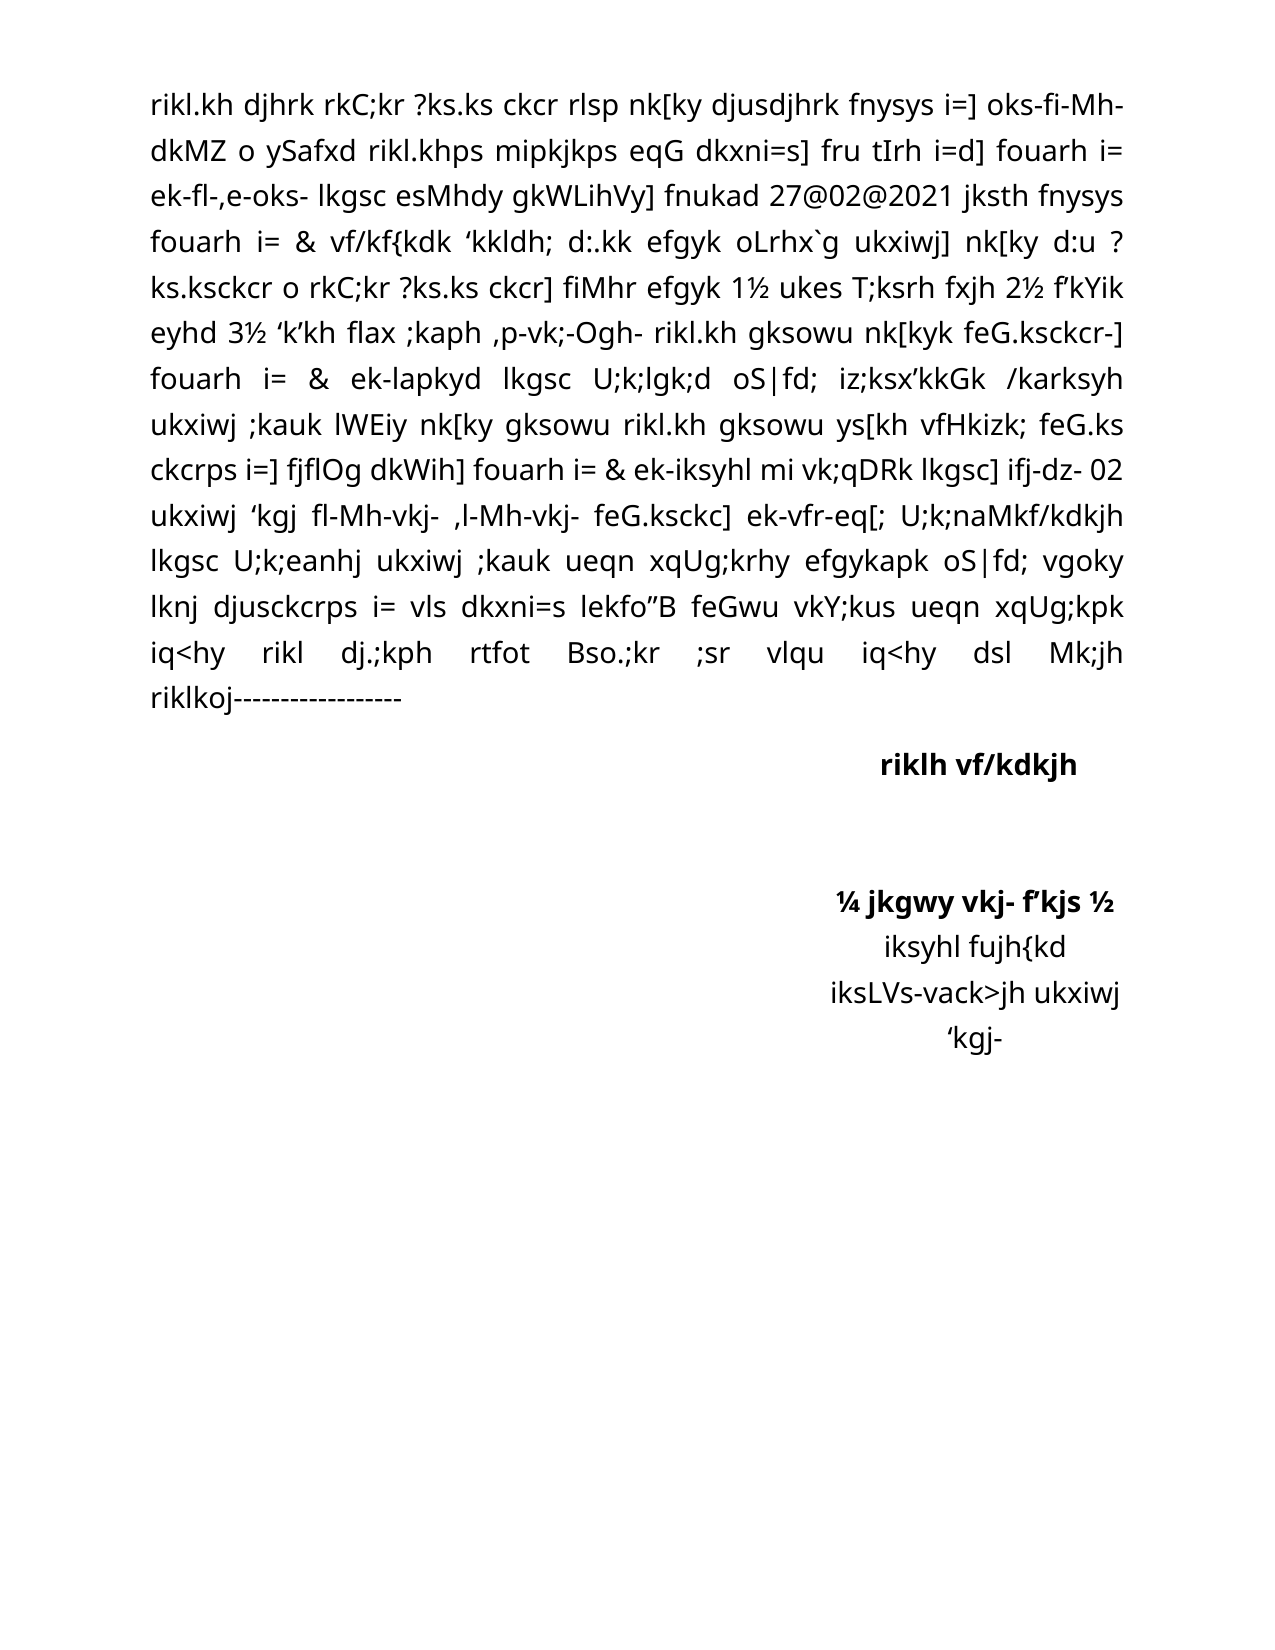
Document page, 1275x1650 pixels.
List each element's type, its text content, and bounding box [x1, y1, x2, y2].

text iksyhl fujh{kd [825, 926, 1125, 966]
text ¼ jkgwy vkj- f’kjs ½ [825, 881, 1125, 921]
text iksLVs-vack>jh ukxiwj ‘kgj- [825, 972, 1125, 1057]
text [150, 84, 1125, 717]
text riklh vf/kdkjh [825, 744, 1125, 784]
